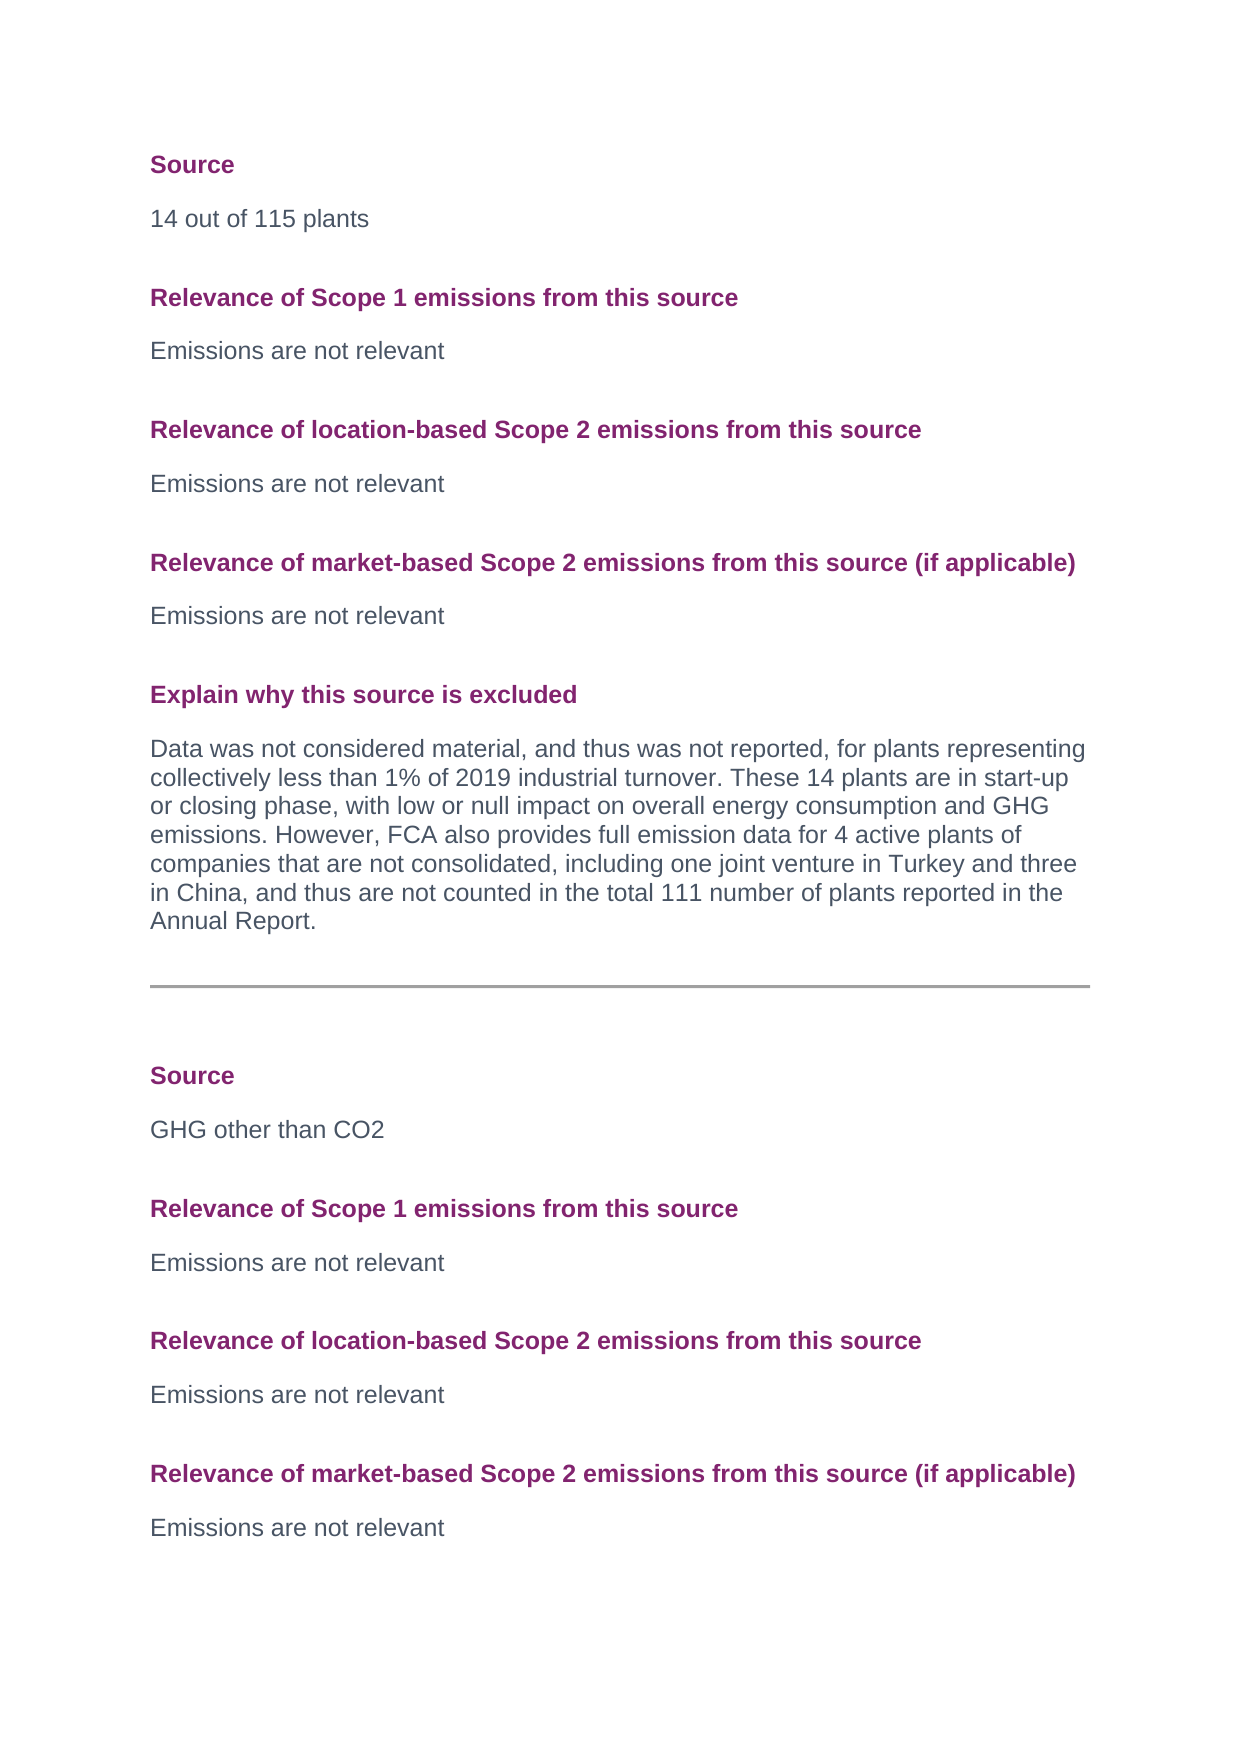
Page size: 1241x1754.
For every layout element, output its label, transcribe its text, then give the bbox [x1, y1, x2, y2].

text Emissions are not relevant [150, 601, 1090, 630]
subtitle Relevance of location-based Scope 2 emissions from this source [150, 1326, 1090, 1355]
subtitle Source [150, 1061, 1090, 1090]
subtitle Relevance of Scope 1 emissions from this source [150, 1194, 1090, 1223]
subtitle Relevance of market-based Scope 2 emissions from this source (if applicable) [150, 547, 1090, 576]
text Data was not considered material, and thus was not reported, for plants representing collectively less than 1% of 2019 industrial turnover. These 14 plants are in start-up or closing phase, with low or null impact on overall energy consumption and GHG emissions. However, FCA also provides full emission data for 4 active plants of companies that are not consolidated, including one joint venture in Turkey and three in China, and thus are not counted in the total 111 number of plants reported in the Annual Report. [150, 734, 1090, 935]
text Emissions are not relevant [150, 1513, 1090, 1541]
text Emissions are not relevant [150, 1248, 1090, 1276]
text Emissions are not relevant [150, 336, 1090, 365]
subtitle Explain why this source is excluded [150, 680, 1090, 709]
subtitle Relevance of market-based Scope 2 emissions from this source (if applicable) [150, 1459, 1090, 1488]
text GHG other than CO2 [150, 1115, 1090, 1144]
subtitle Relevance of Scope 1 emissions from this source [150, 282, 1090, 311]
text 14 out of 115 plants [150, 204, 1090, 232]
subtitle Source [150, 150, 1090, 179]
subtitle Relevance of location-based Scope 2 emissions from this source [150, 415, 1090, 444]
text Emissions are not relevant [150, 1380, 1090, 1409]
text Emissions are not relevant [150, 469, 1090, 497]
